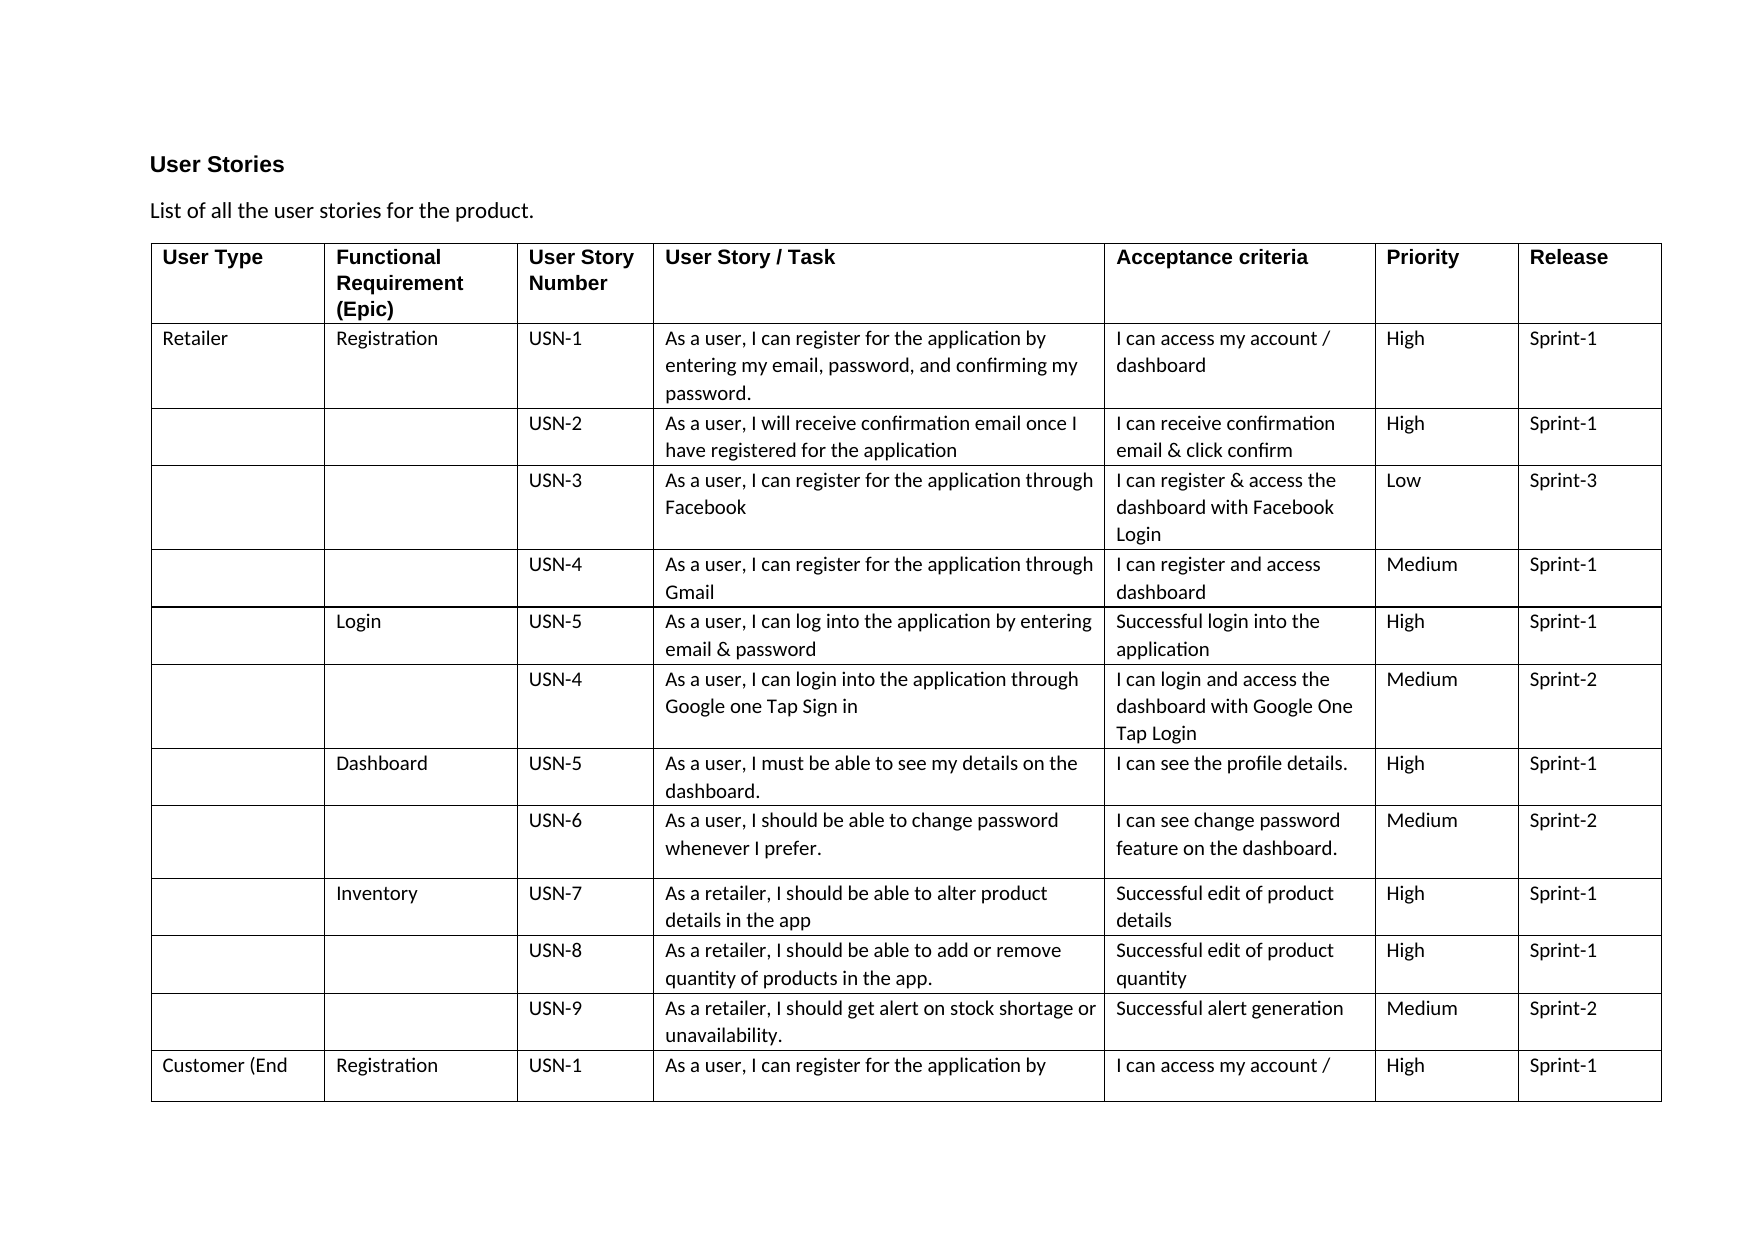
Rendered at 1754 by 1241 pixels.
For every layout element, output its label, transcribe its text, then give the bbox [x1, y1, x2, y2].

table_header Functional Requirement (Epic) [325, 244, 517, 323]
table_cell Login [325, 608, 517, 663]
table_cell [152, 550, 324, 606]
table_cell High [1376, 879, 1518, 935]
table_cell I can register & access the dashboard with Facebook Login [1105, 466, 1375, 549]
table_cell As a user, I can log into the application by entering email & password [654, 608, 1104, 663]
table_cell High [1376, 936, 1518, 992]
table_cell USN-8 [518, 936, 653, 992]
table_cell USN-4 [518, 665, 653, 748]
table_cell I can see change password feature on the dashboard. [1105, 806, 1375, 878]
table_cell USN-3 [518, 466, 653, 549]
table_cell [325, 806, 517, 878]
text User Stories [149, 151, 1640, 177]
table_cell Successful edit of product details [1105, 879, 1375, 935]
table_cell USN-7 [518, 879, 653, 935]
table_cell [152, 994, 324, 1049]
table_cell USN-1 [518, 324, 653, 407]
table_cell [325, 550, 517, 606]
table_cell Successful alert generation [1105, 994, 1375, 1049]
table_cell Sprint-1 [1519, 936, 1661, 992]
table_cell Successful login into the application [1105, 608, 1375, 663]
table_header Priority [1376, 244, 1518, 323]
table_cell High [1376, 608, 1518, 663]
table_cell Medium [1376, 550, 1518, 606]
table_cell As a user, I can register for the application by entering my email, password, and confirming my password. [654, 324, 1104, 407]
table_cell High [1376, 1051, 1518, 1101]
table_cell [152, 608, 324, 663]
table_cell [152, 936, 324, 992]
table_cell [325, 994, 517, 1049]
table_cell As a user, I can login into the application through Google one Tap Sign in [654, 665, 1104, 748]
table_cell [152, 665, 324, 748]
table_cell Medium [1376, 994, 1518, 1049]
table_cell As a user, I can register for the application through Gmail [654, 550, 1104, 606]
table_cell [325, 466, 517, 549]
table_cell [325, 665, 517, 748]
table_cell High [1376, 324, 1518, 407]
table_cell Inventory [325, 879, 517, 935]
table_cell USN-2 [518, 409, 653, 464]
table_header User Story Number [518, 244, 653, 323]
table_cell As a retailer, I should be able to alter product details in the app [654, 879, 1104, 935]
table_cell Sprint-3 [1519, 466, 1661, 549]
table_cell Sprint-1 [1519, 409, 1661, 464]
table_cell [152, 409, 324, 464]
table_cell Sprint-1 [1519, 550, 1661, 606]
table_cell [1105, 1051, 1375, 1101]
table_cell [152, 806, 324, 878]
table_header Release [1519, 244, 1661, 323]
table_cell Sprint-1 [1519, 324, 1661, 407]
table_cell As a retailer, I should be able to add or remove quantity of products in the app. [654, 936, 1104, 992]
table_cell Retailer [152, 324, 324, 407]
table_cell High [1376, 409, 1518, 464]
table_cell USN-5 [518, 749, 653, 805]
table_cell Successful edit of product quantity [1105, 936, 1375, 992]
table_cell As a retailer, I should get alert on stock shortage or unavailability. [654, 994, 1104, 1049]
table_header User Story / Task [654, 244, 1104, 323]
table_cell As a user, I can register for the application through Facebook [654, 466, 1104, 549]
table_cell USN-6 [518, 806, 653, 878]
table_cell [152, 749, 324, 805]
table_cell I can see the profile details. [1105, 749, 1375, 805]
table_cell Sprint-1 [1519, 749, 1661, 805]
table_cell I can login and access the dashboard with Google One Tap Login [1105, 665, 1375, 748]
table_cell [152, 879, 324, 935]
table_cell Medium [1376, 806, 1518, 878]
table_cell USN-1 [518, 1051, 653, 1101]
table_cell As a user, I must be able to see my details on the dashboard. [654, 749, 1104, 805]
table_cell USN-4 [518, 550, 653, 606]
table_cell Customer (End user) [152, 1051, 324, 1101]
table_cell Sprint-1 [1519, 879, 1661, 935]
table_cell Sprint-1 [1519, 1051, 1661, 1101]
table_cell Medium [1376, 665, 1518, 748]
table_cell Registration [325, 324, 517, 407]
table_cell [654, 1051, 1104, 1101]
table_cell [325, 936, 517, 992]
table_cell Sprint-1 [1519, 608, 1661, 663]
table_cell Sprint-2 [1519, 994, 1661, 1049]
table_cell [152, 466, 324, 549]
table_cell [325, 409, 517, 464]
table_cell USN-5 [518, 608, 653, 663]
table_cell Low [1376, 466, 1518, 549]
table_header Acceptance criteria [1105, 244, 1375, 323]
table_cell Registration [325, 1051, 517, 1101]
table_header User Type [152, 244, 324, 323]
table_cell As a user, I should be able to change password whenever I prefer. [654, 806, 1104, 878]
table_cell I can receive confirmation email & click confirm [1105, 409, 1375, 464]
table_cell USN-9 [518, 994, 653, 1049]
table_cell Dashboard [325, 749, 517, 805]
table_cell I can access my account / dashboard [1105, 324, 1375, 407]
table_cell Sprint-2 [1519, 665, 1661, 748]
table_cell I can register and access dashboard [1105, 550, 1375, 606]
text List of all the user stories for the product. [150, 196, 1640, 224]
table_cell Sprint-2 [1519, 806, 1661, 878]
table_cell High [1376, 749, 1518, 805]
table_cell As a user, I will receive confirmation email once I have registered for the application [654, 409, 1104, 464]
